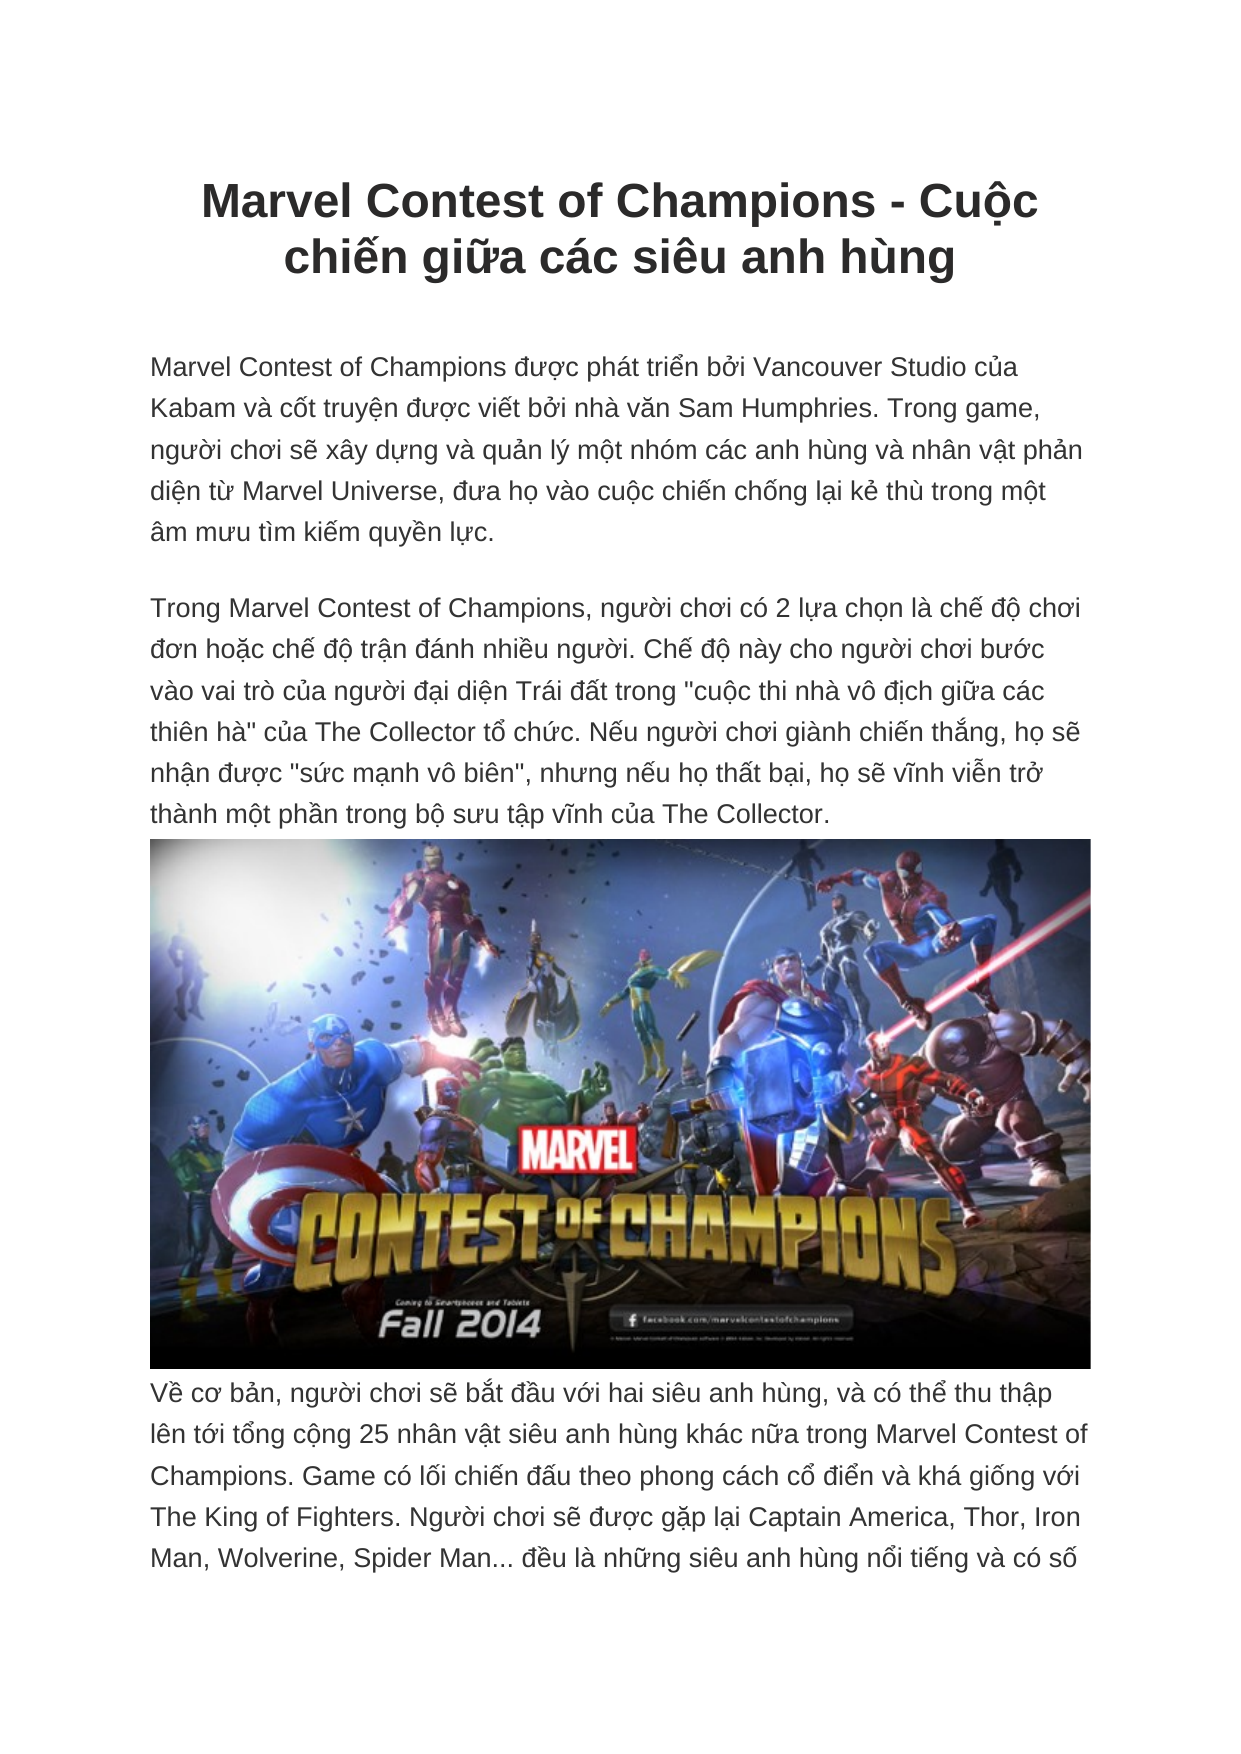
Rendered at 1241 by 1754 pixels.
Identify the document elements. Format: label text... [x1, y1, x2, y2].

subtitle Marvel Contest of Champions - Cuộc chiến giữa các siêu anh hùng [150, 173, 1090, 283]
text Trong Marvel Contest of Champions, người chơi có 2 lựa chọn là chế độ chơi đơn hoặc chế độ trận đánh nhiều người. Chế độ này cho người chơi bước vào vai trò của người đại diện Trái đất trong "cuộc thi nhà vô địch giữa các thiên hà" của The Collector tổ chức. Nếu người chơi giành chiến thắng, họ sẽ nhận được "sức mạnh vô biên", nhưng nếu họ thất bại, họ sẽ vĩnh viễn trở thành một phần trong bộ sưu tập vĩnh của The Collector. [150, 592, 1090, 830]
picture [150, 839, 1091, 1369]
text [150, 1377, 1090, 1573]
text Marvel Contest of Champions được phát triển bởi Vancouver Studio của Kabam và cốt truyện được viết bởi nhà văn Sam Humphries. Trong game, người chơi sẽ xây dựng và quản lý một nhóm các anh hùng và nhân vật phản diện từ Marvel Universe, đưa họ vào cuộc chiến chống lại kẻ thù trong một âm mưu tìm kiếm quyền lực. [150, 351, 1090, 547]
